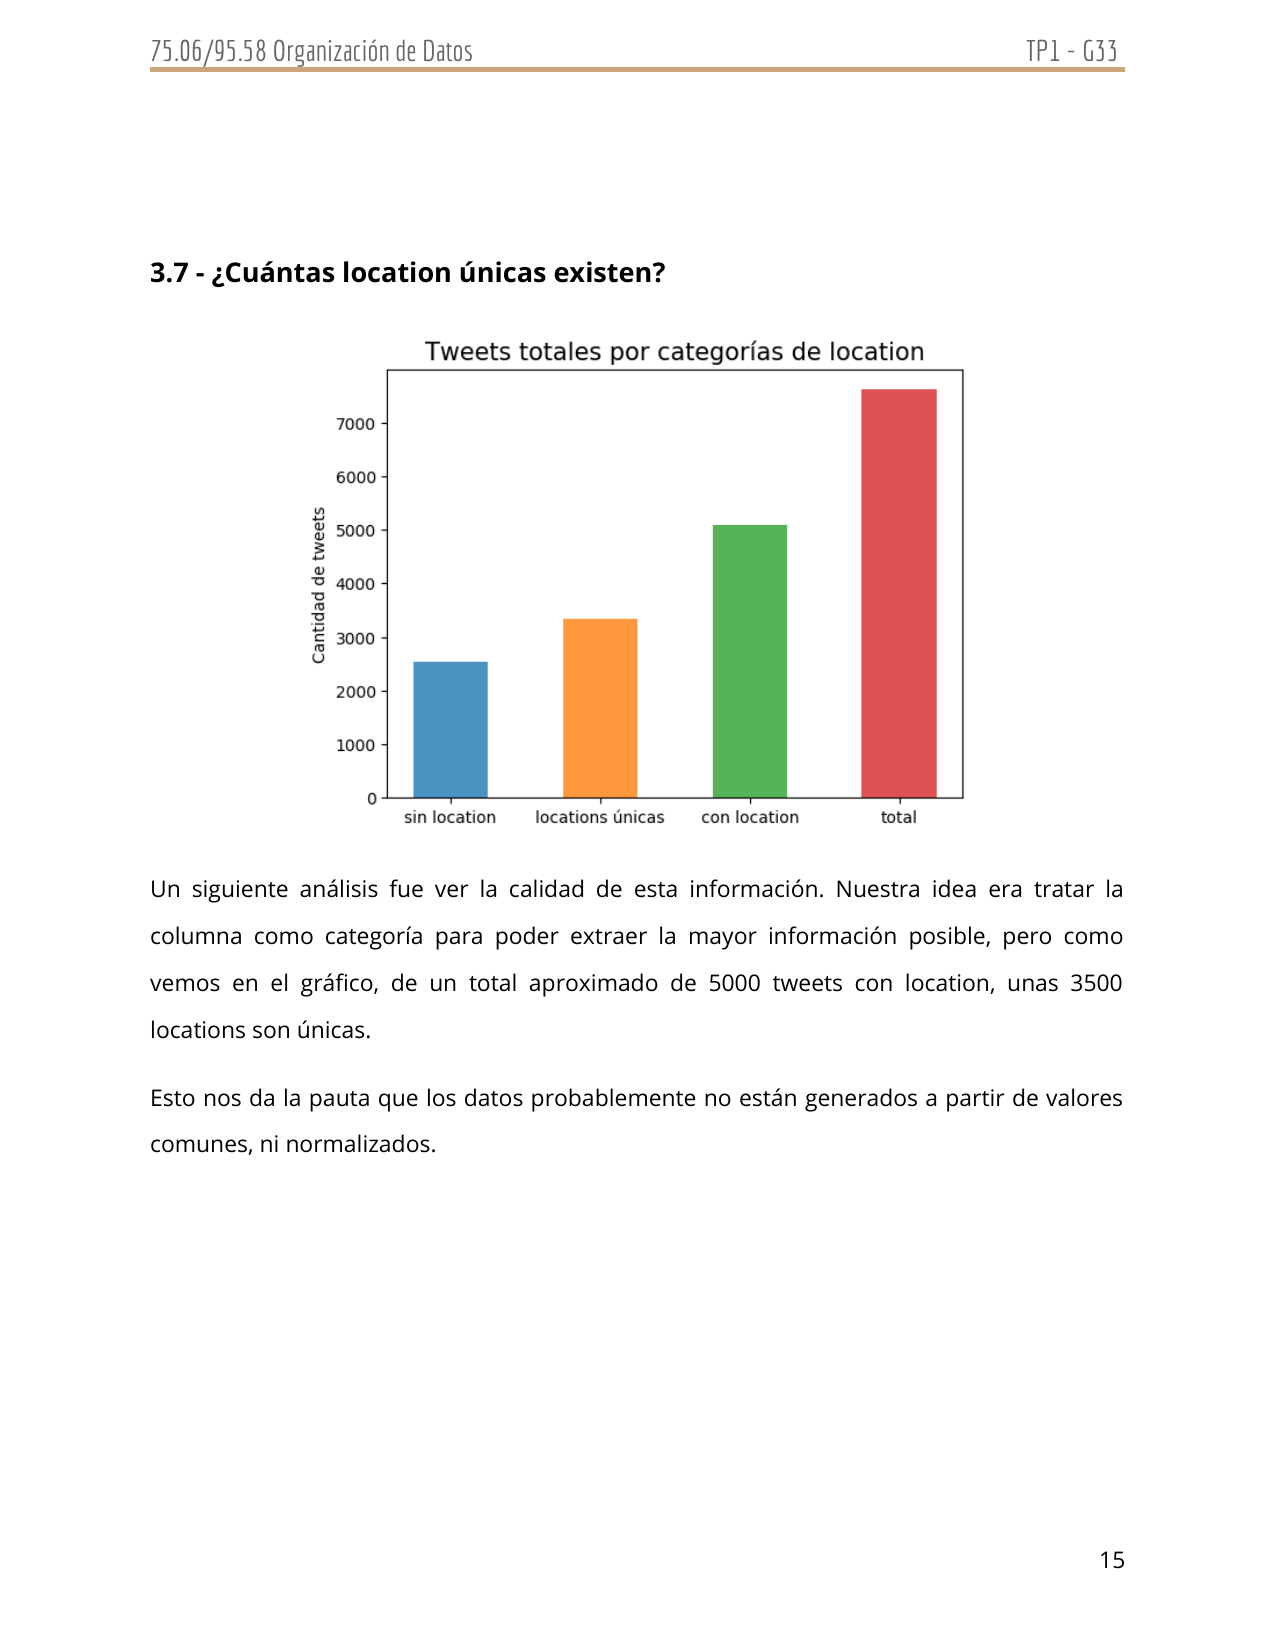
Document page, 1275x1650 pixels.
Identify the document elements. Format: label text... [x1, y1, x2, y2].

text Un siguiente análisis fue ver la calidad de esta información. Nuestra idea era tratar la columna como categoría para poder extraer la mayor información posible, pero como vemos en el gráfico, de un total aproximado de 5000 tweets con location, unas 3500 locations son únicas. [150, 873, 1125, 1045]
picture [301, 329, 974, 837]
subtitle 3.7 - ¿Cuántas location únicas existen? [150, 253, 1125, 290]
picture [150, 67, 1125, 72]
text Esto nos da la pauta que los datos probablemente no están generados a partir de valores comunes, ni normalizados. [150, 1082, 1125, 1160]
